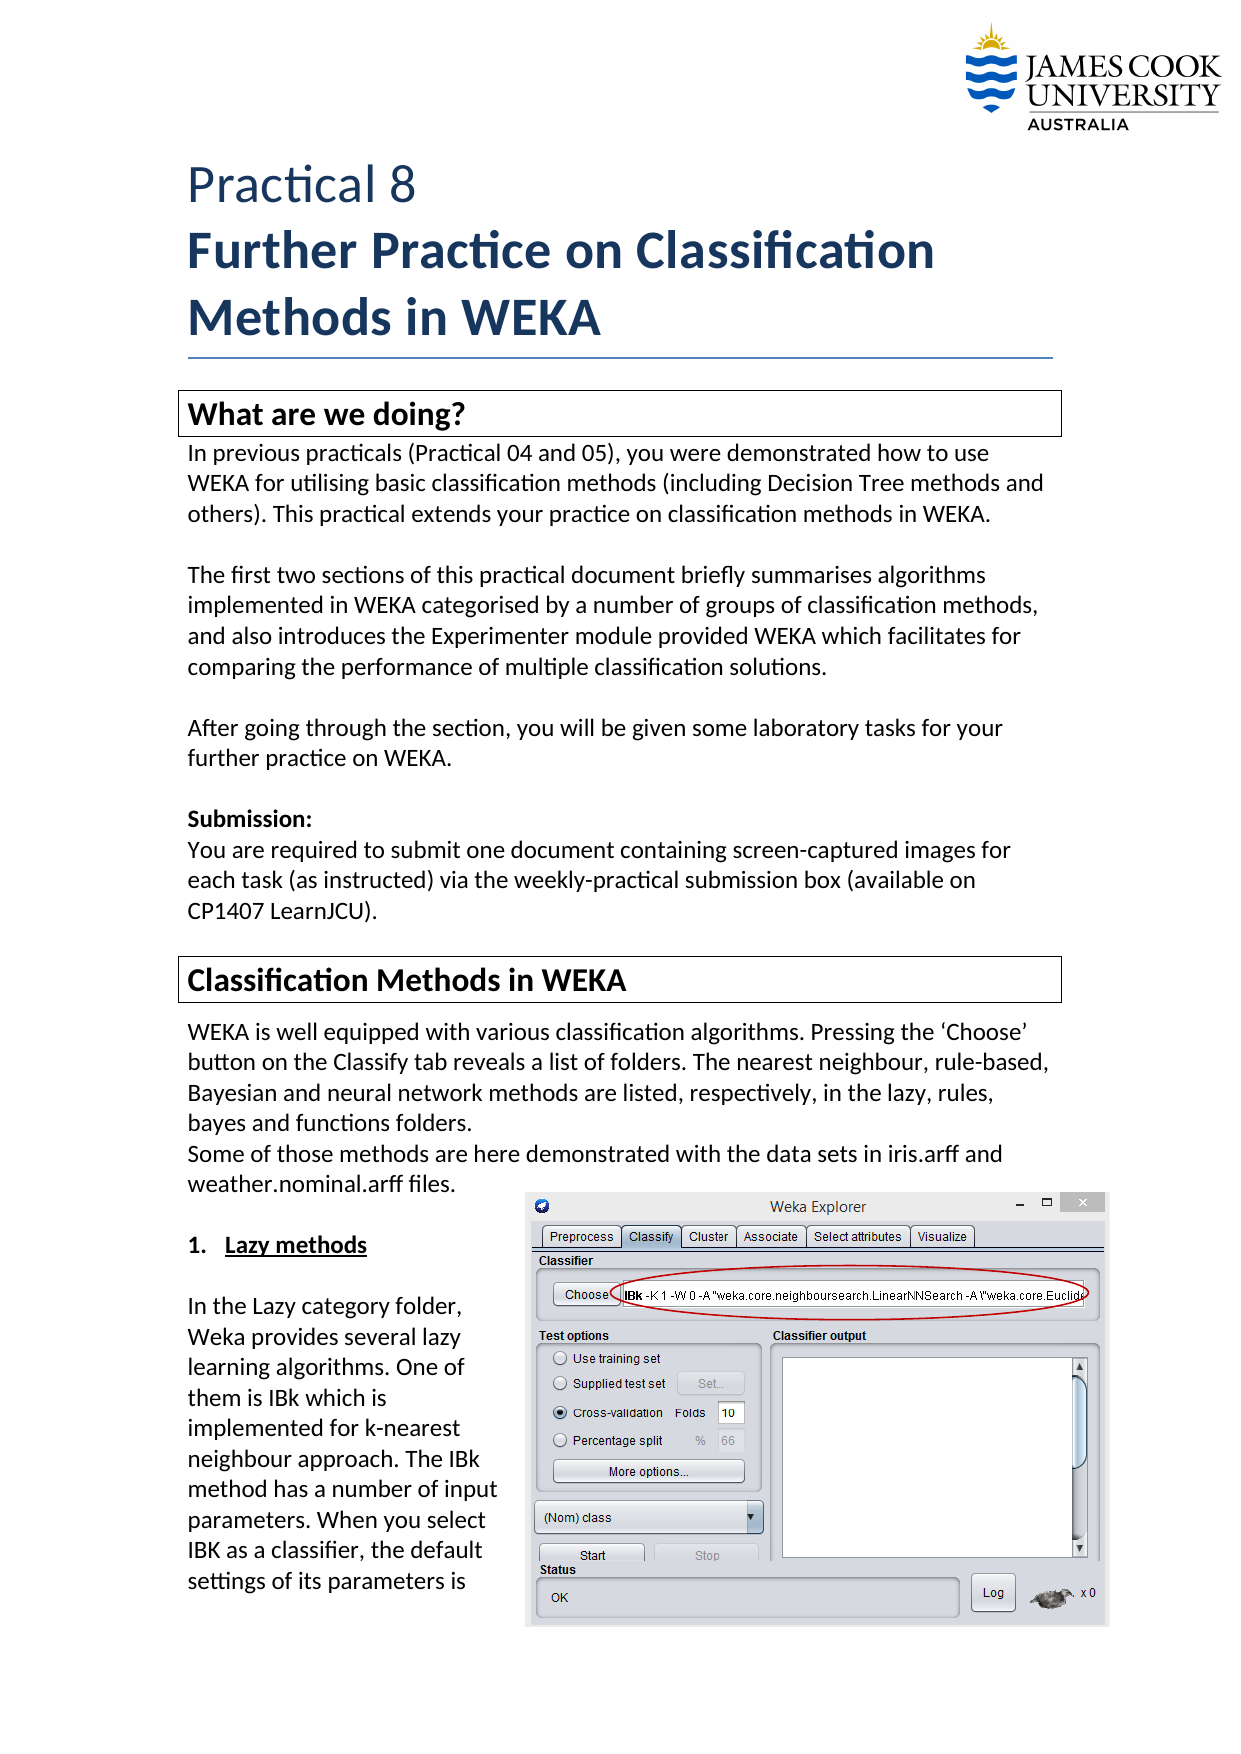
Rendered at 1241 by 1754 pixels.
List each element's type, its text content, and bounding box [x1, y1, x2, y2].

list Lazy methods [187, 1229, 525, 1260]
text You are required to submit one document containing screen-captured images for each task (as instructed) via the weekly-practical submission box (available on CP1407 LearnJCU). [187, 834, 1053, 925]
text In previous practicals (Practical 04 and 05), you were demonstrated how to use WEKA for utilising basic classification methods (including Decision Tree methods and others). This practical extends your practice on classification methods in WEKA. [187, 437, 1053, 529]
title Further Practice on Classification Methods in WEKA [187, 216, 1053, 359]
picture [962, 14, 1228, 136]
text Submission: [187, 803, 1053, 834]
text After going through the section, you will be given some laboratory tasks for your further practice on WEKA. [187, 712, 1053, 773]
title Practical 8 [187, 150, 1053, 216]
text Some of those methods are here demonstrated with the data sets in iris.arff and weather.nominal.arff files. [187, 1138, 1053, 1199]
subtitle Classification Methods in WEKA [179, 957, 1061, 1002]
subtitle What are we doing? [179, 391, 1061, 436]
text The first two sections of this practical document briefly summarises algorithms implemented in WEKA categorised by a number of groups of classification methods, and also introduces the Experimenter module provided WEKA which facilitates for comparing the performance of multiple classification solutions. [187, 559, 1053, 681]
text WEKA is well equipped with various classification algorithms. Pressing the ‘Choose’ button on the Classify tab reveals a list of folders. The nearest neighbour, rule-based, Bayesian and neural network methods are listed, respectively, in the lazy, rules, bayes and functions folders. [187, 1016, 1053, 1138]
picture [525, 1192, 1110, 1627]
